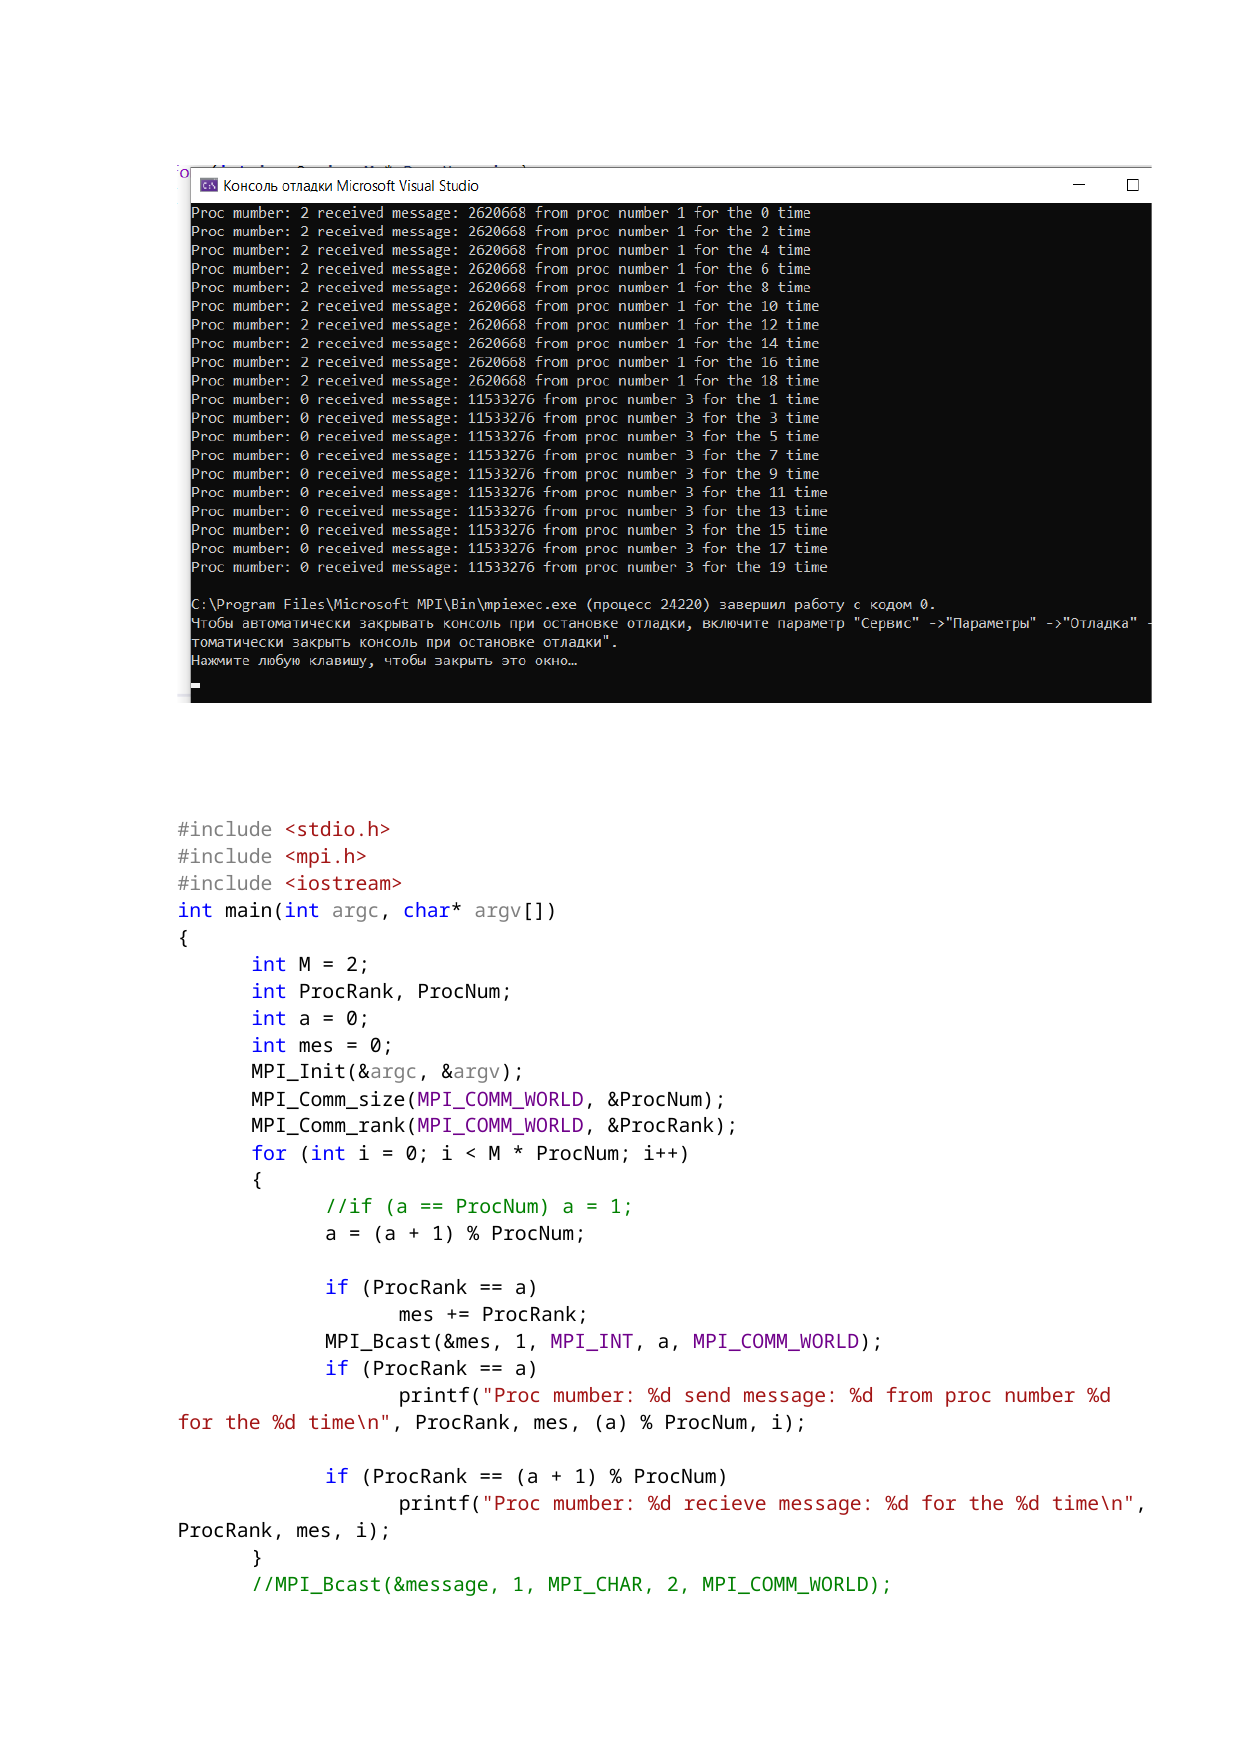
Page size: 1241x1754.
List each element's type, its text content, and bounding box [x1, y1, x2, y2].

text if (ProcRank == a) [177, 1274, 1152, 1301]
text { [177, 1166, 1152, 1193]
text MPI_Comm_rank(MPI_COMM_WORLD, &ProcRank); [177, 1112, 1152, 1139]
text //if (a == ProcNum) a = 1; [177, 1193, 1152, 1220]
text printf("Proc mumber: %d send message: %d from proc number %d for the %d time\n", ProcRank, mes, (a) % ProcNum, i); [177, 1382, 1152, 1436]
text #include <stdio.h> [177, 815, 1152, 842]
picture [177, 165, 1152, 703]
text int mes = 0; [177, 1031, 1152, 1058]
text //MPI_Bcast(&message, 1, MPI_CHAR, 2, MPI_COMM_WORLD); [177, 1570, 1152, 1597]
text if (ProcRank == (a + 1) % ProcNum) [177, 1462, 1152, 1489]
text MPI_Init(&argc, &argv); [177, 1058, 1152, 1085]
text MPI_Comm_size(MPI_COMM_WORLD, &ProcNum); [177, 1085, 1152, 1112]
text a = (a + 1) % ProcNum; [177, 1220, 1152, 1247]
text int ProcRank, ProcNum; [177, 977, 1152, 1004]
text printf("Proc mumber: %d recieve message: %d for the %d time\n", ProcRank, mes, i); [177, 1489, 1152, 1543]
text mes += ProcRank; [177, 1301, 1152, 1328]
text } [177, 1543, 1152, 1570]
text #include <mpi.h> [177, 842, 1152, 869]
text if (ProcRank == a) [177, 1354, 1152, 1382]
text MPI_Bcast(&mes, 1, MPI_INT, a, MPI_COMM_WORLD); [177, 1328, 1152, 1354]
text int main(int argc, char* argv[]) [177, 896, 1152, 923]
text { [177, 923, 1152, 950]
text #include <iostream> [177, 869, 1152, 896]
text int a = 0; [177, 1004, 1152, 1031]
text for (int i = 0; i < M * ProcNum; i++) [177, 1139, 1152, 1166]
text int M = 2; [177, 950, 1152, 977]
